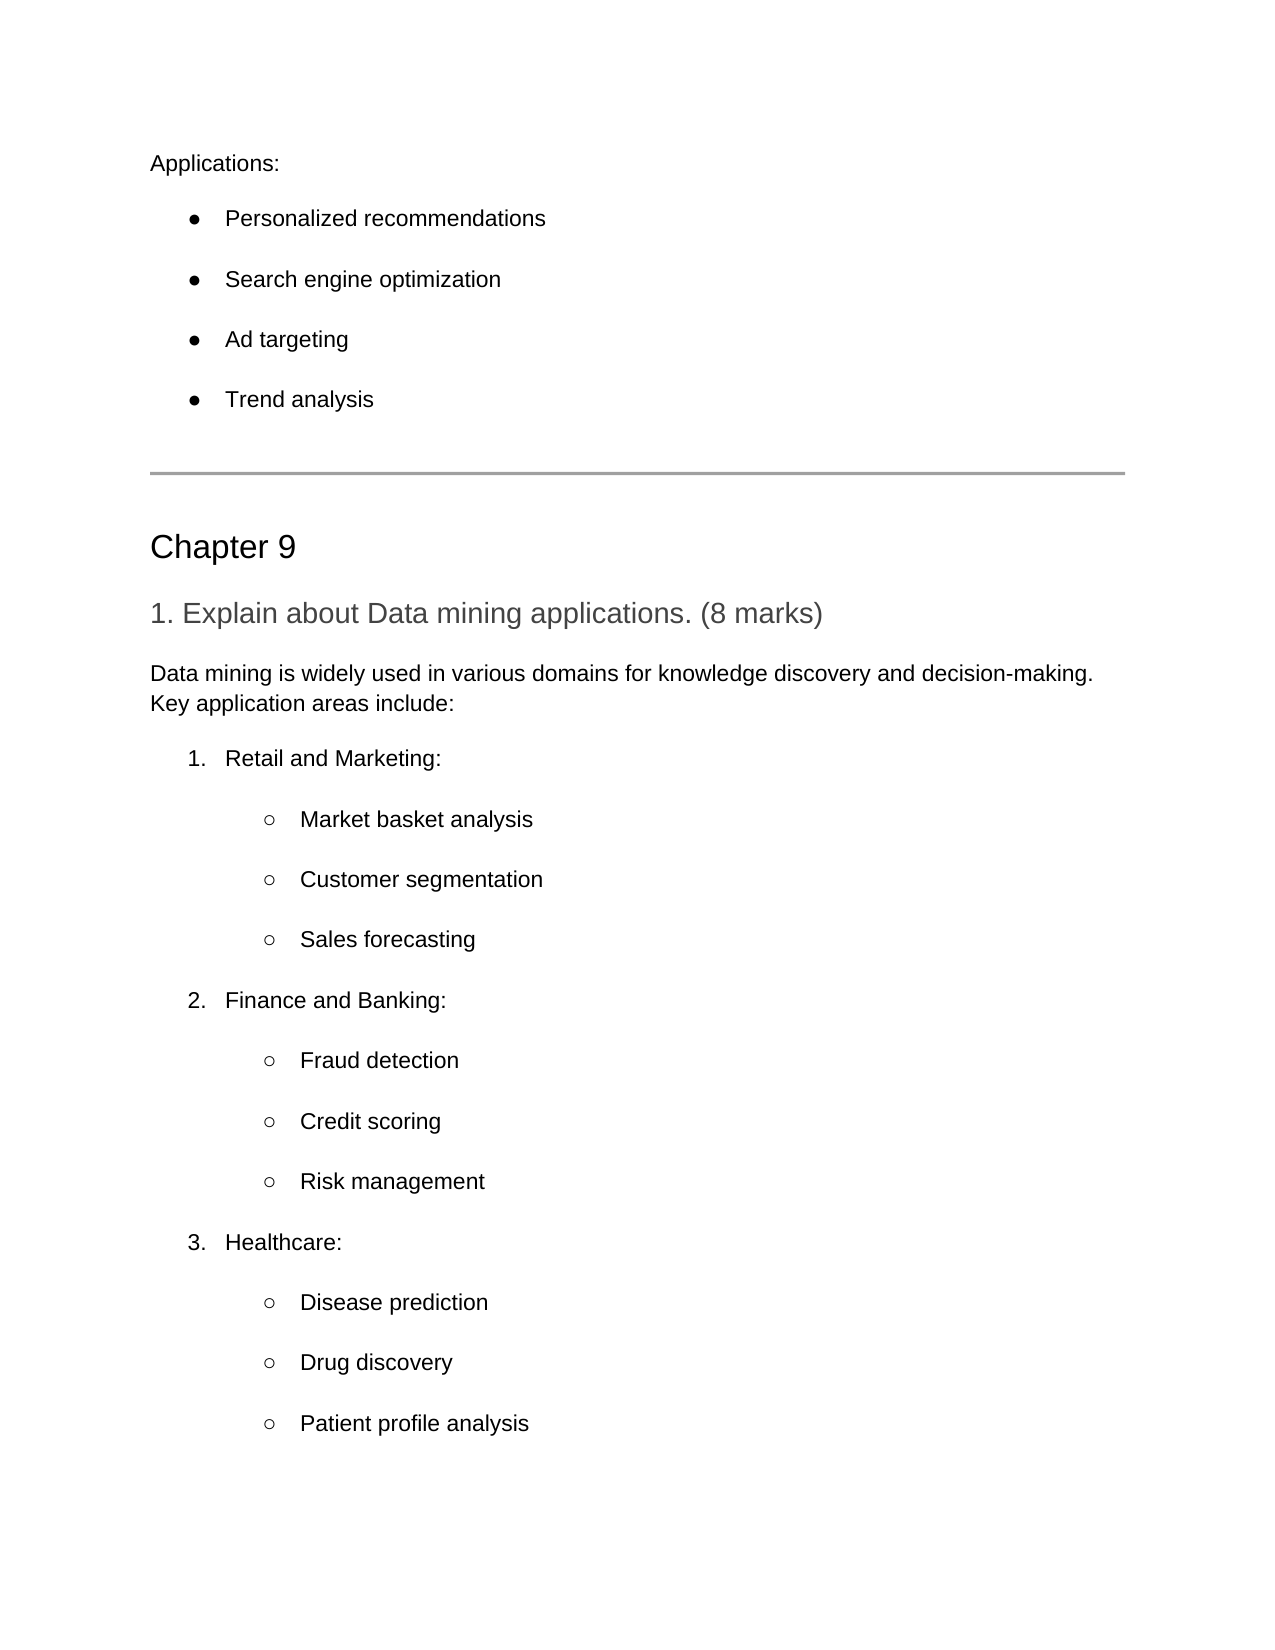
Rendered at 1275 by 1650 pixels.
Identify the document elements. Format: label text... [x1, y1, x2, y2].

list Risk management [262, 1168, 1125, 1225]
list Sales forecasting [262, 926, 1125, 983]
list Credit scoring [262, 1108, 1125, 1164]
list Fraud detection [262, 1047, 1125, 1104]
list Trend analysis [187, 386, 1125, 443]
subtitle 1. Explain about Data mining applications. (8 marks) [150, 596, 1125, 630]
list Drug discovery [262, 1349, 1125, 1406]
list Customer segmentation [262, 866, 1125, 923]
list Disease prediction [262, 1289, 1125, 1346]
list Personalized recommendations [187, 205, 1125, 262]
list Search engine optimization [187, 266, 1125, 322]
subtitle Chapter 9 [150, 527, 1125, 566]
text Data mining is widely used in various domains for knowledge discovery and decision-making. Key application areas include: [150, 660, 1125, 716]
list Market basket analysis [262, 806, 1125, 862]
list Finance and Banking: [187, 987, 1125, 1043]
list Ad targeting [187, 326, 1125, 383]
list Healthcare: [187, 1228, 1125, 1285]
list Patient profile analysis [262, 1410, 1125, 1466]
text Applications: [150, 150, 1125, 176]
list Retail and Marketing: [187, 745, 1125, 802]
